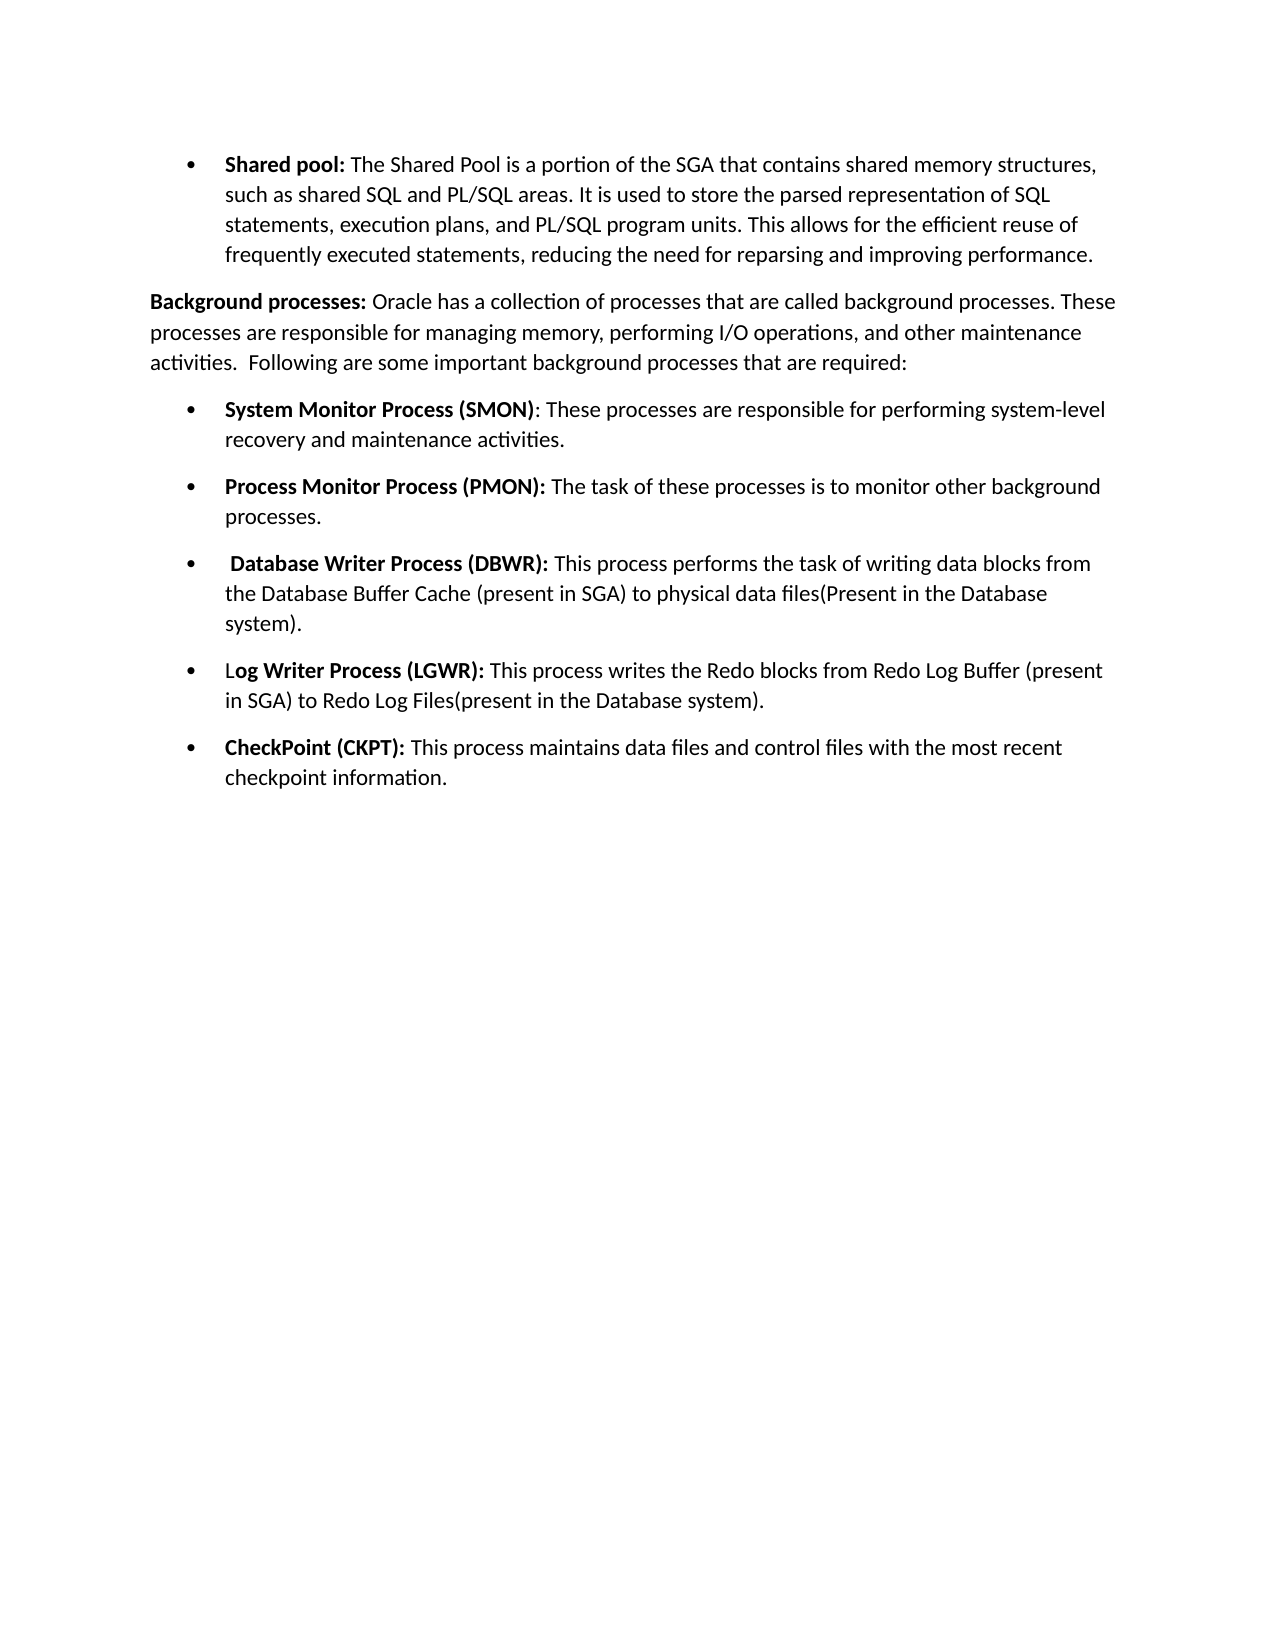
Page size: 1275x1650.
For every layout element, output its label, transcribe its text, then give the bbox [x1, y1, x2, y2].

list System Monitor Process (SMON): These processes are responsible for performing system-level recovery and maintenance activities. [187, 395, 1125, 453]
list CheckPoint (CKPT): This process maintains data files and control files with the most recent checkpoint information. [187, 733, 1125, 792]
list Shared pool: The Shared Pool is a portion of the SGA that contains shared memory structures, such as shared SQL and PL/SQL areas. It is used to store the parsed representation of SQL statements, execution plans, and PL/SQL program units. This allows for the efficient reuse of frequently executed statements, reducing the need for reparsing and improving performance. [187, 150, 1125, 269]
text Background processes: Oracle has a collection of processes that are called background processes. These processes are responsible for managing memory, performing I/O operations, and other maintenance activities. Following are some important background processes that are required: [150, 287, 1125, 376]
list Process Monitor Process (PMON): The task of these processes is to monitor other background processes. [187, 472, 1125, 530]
list Database Writer Process (DBWR): This process performs the task of writing data blocks from the Database Buffer Cache (present in SGA) to physical data files(Present in the Database system). [187, 549, 1125, 637]
list Log Writer Process (LGWR): This process writes the Redo blocks from Redo Log Buffer (present in SGA) to Redo Log Files(present in the Database system). [187, 656, 1125, 714]
